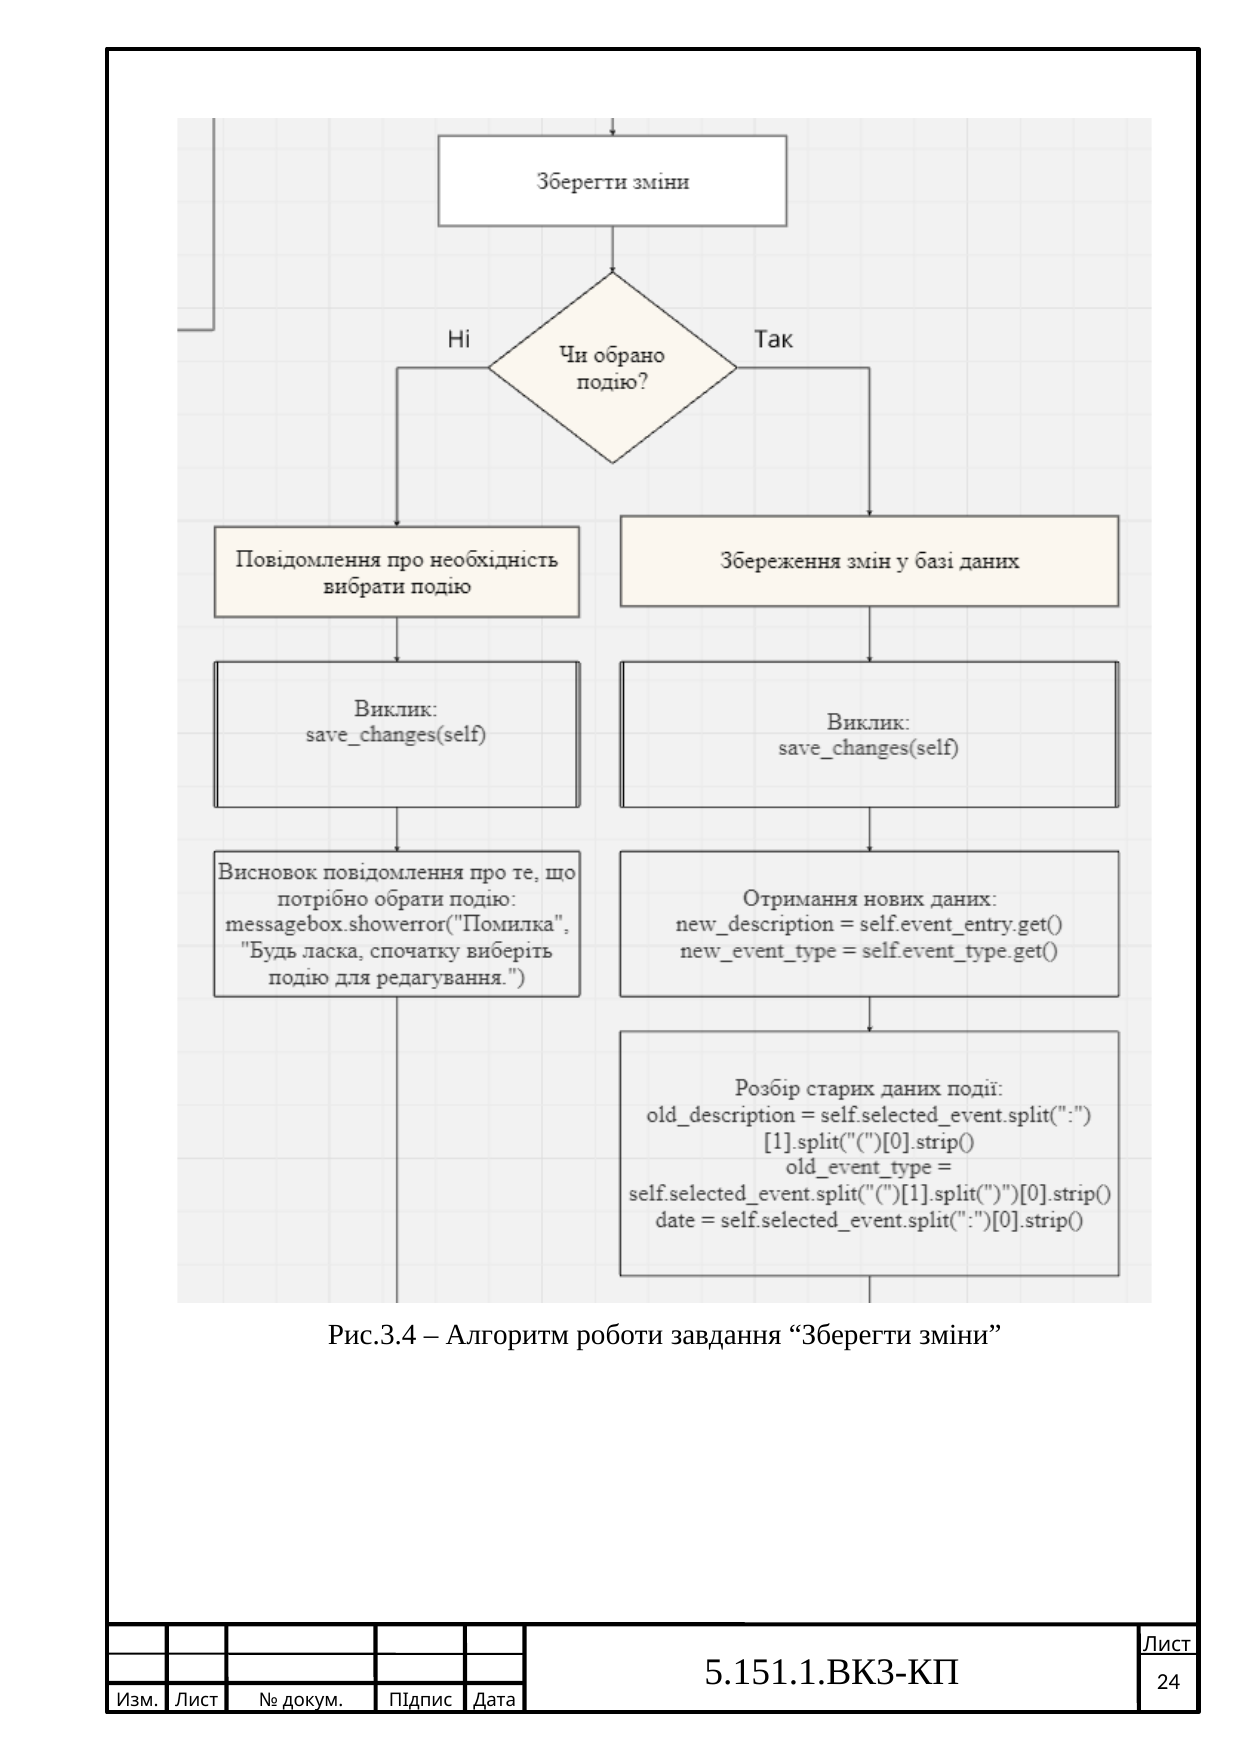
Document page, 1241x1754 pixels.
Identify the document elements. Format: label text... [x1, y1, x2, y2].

picture [177, 118, 1152, 1303]
list Рис.3.4 – Алгоритм роботи завдання “Зберегти зміни” [177, 1317, 1152, 1350]
